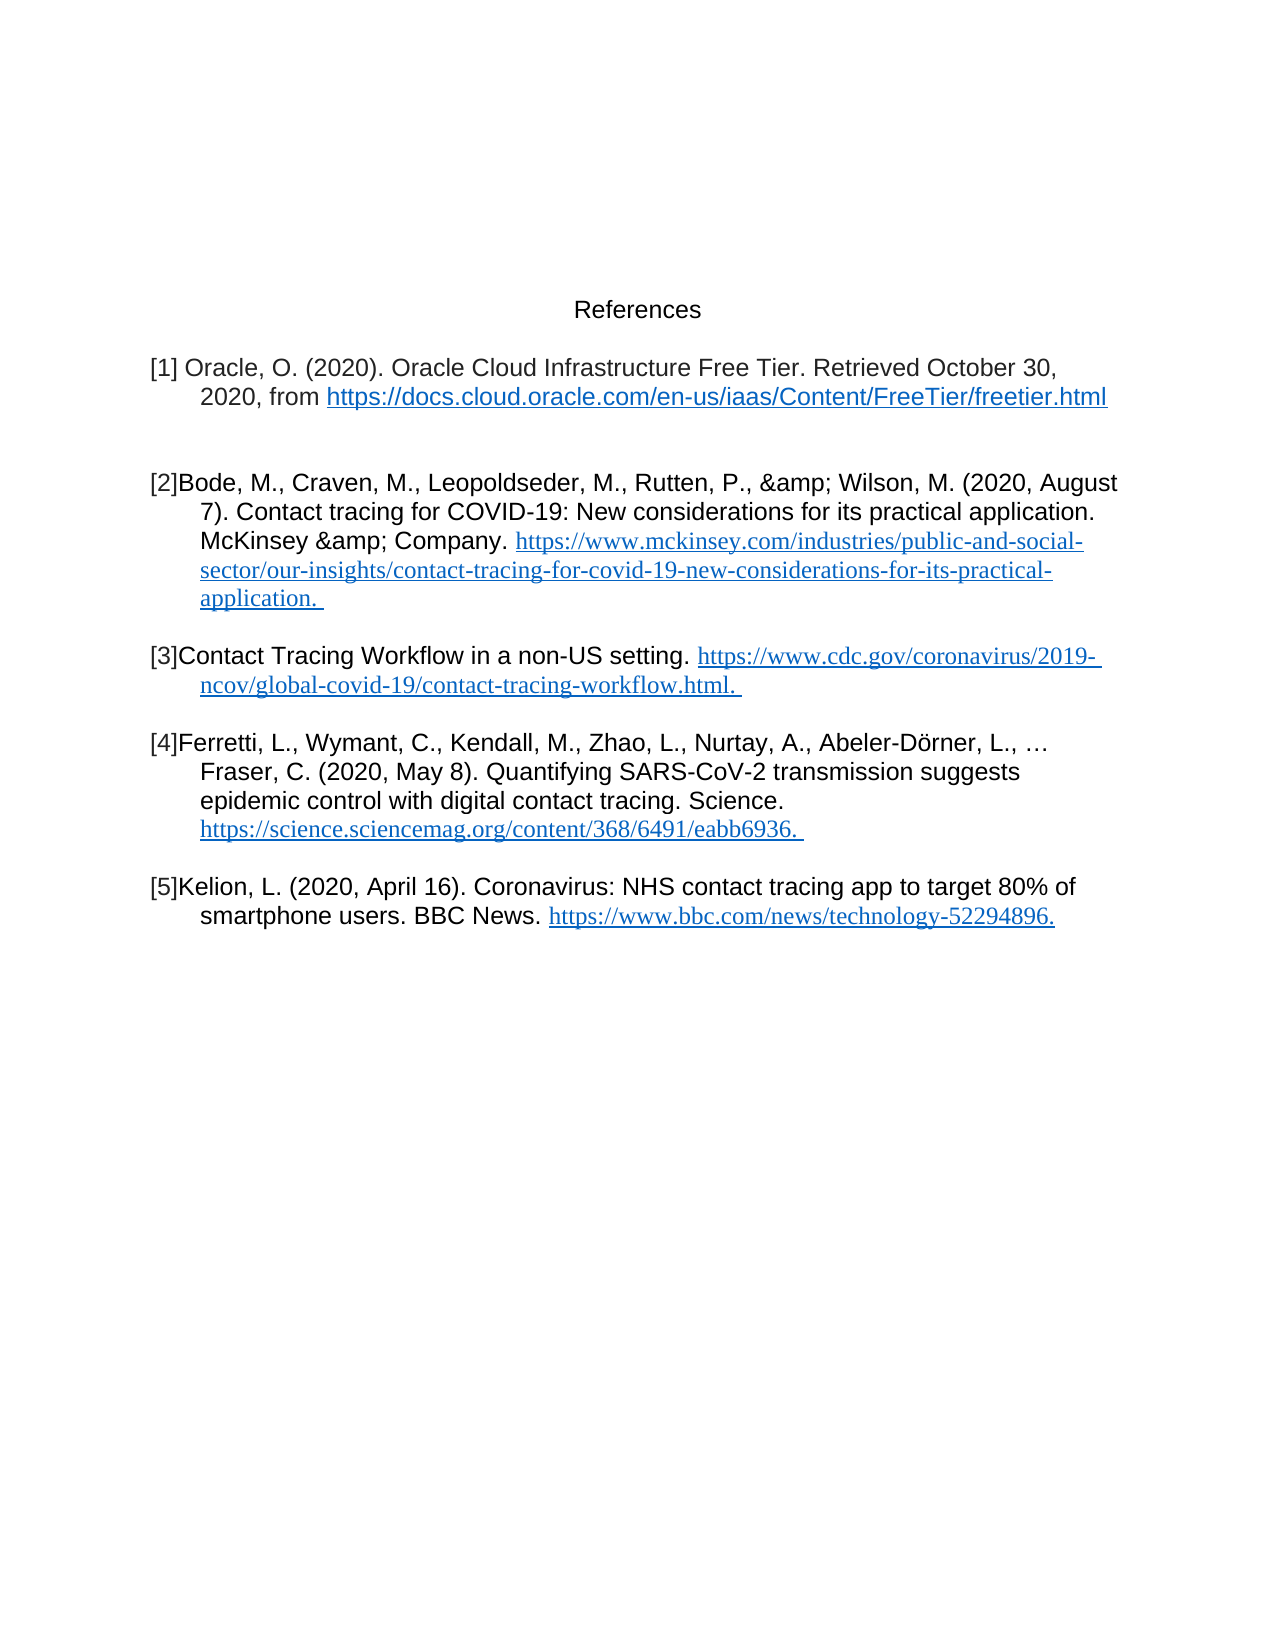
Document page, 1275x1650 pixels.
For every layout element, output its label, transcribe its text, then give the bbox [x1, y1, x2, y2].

text [5]Kelion, L. (2020, April 16). Coronavirus: NHS contact tracing app to target 80% of smartphone users. BBC News. https://www.bbc.com/news/technology-52294896. [150, 872, 1125, 930]
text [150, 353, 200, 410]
text [3]Contact Tracing Workflow in a non-US setting. https://www.cdc.gov/coronavirus/2019- ncov/global-covid-19/contact-tracing-workflow.html. [150, 641, 698, 699]
text [3]Contact Tracing Workflow in a non-US setting. https://www.cdc.gov/coronavirus/2019- ncov/global-covid-19/contact-tracing-workflow.html. [736, 641, 1125, 699]
text [4]Ferretti, L., Wymant, C., Kendall, M., Zhao, L., Nurtay, A., Abeler-Dörner, L., … Fraser, C. (2020, May 8). Quantifying SARS-CoV-2 transmission suggests epidemic control with digital contact tracing. Science. https://science.sciencemag.org/content/368/6491/eabb6936. [150, 728, 1125, 843]
text References [150, 295, 1125, 324]
text [2]Bode, M., Craven, M., Leopoldseder, M., Rutten, P., &amp; Wilson, M. (2020, August 7). Contact tracing for COVID-19: New considerations for its practical application. McKinsey &amp; Company. https://www.mckinsey.com/industries/public-and-social-sector/our-insights/contact-tracing-for-covid-19-new-considerations-for-its-practical-application. [150, 468, 1125, 612]
